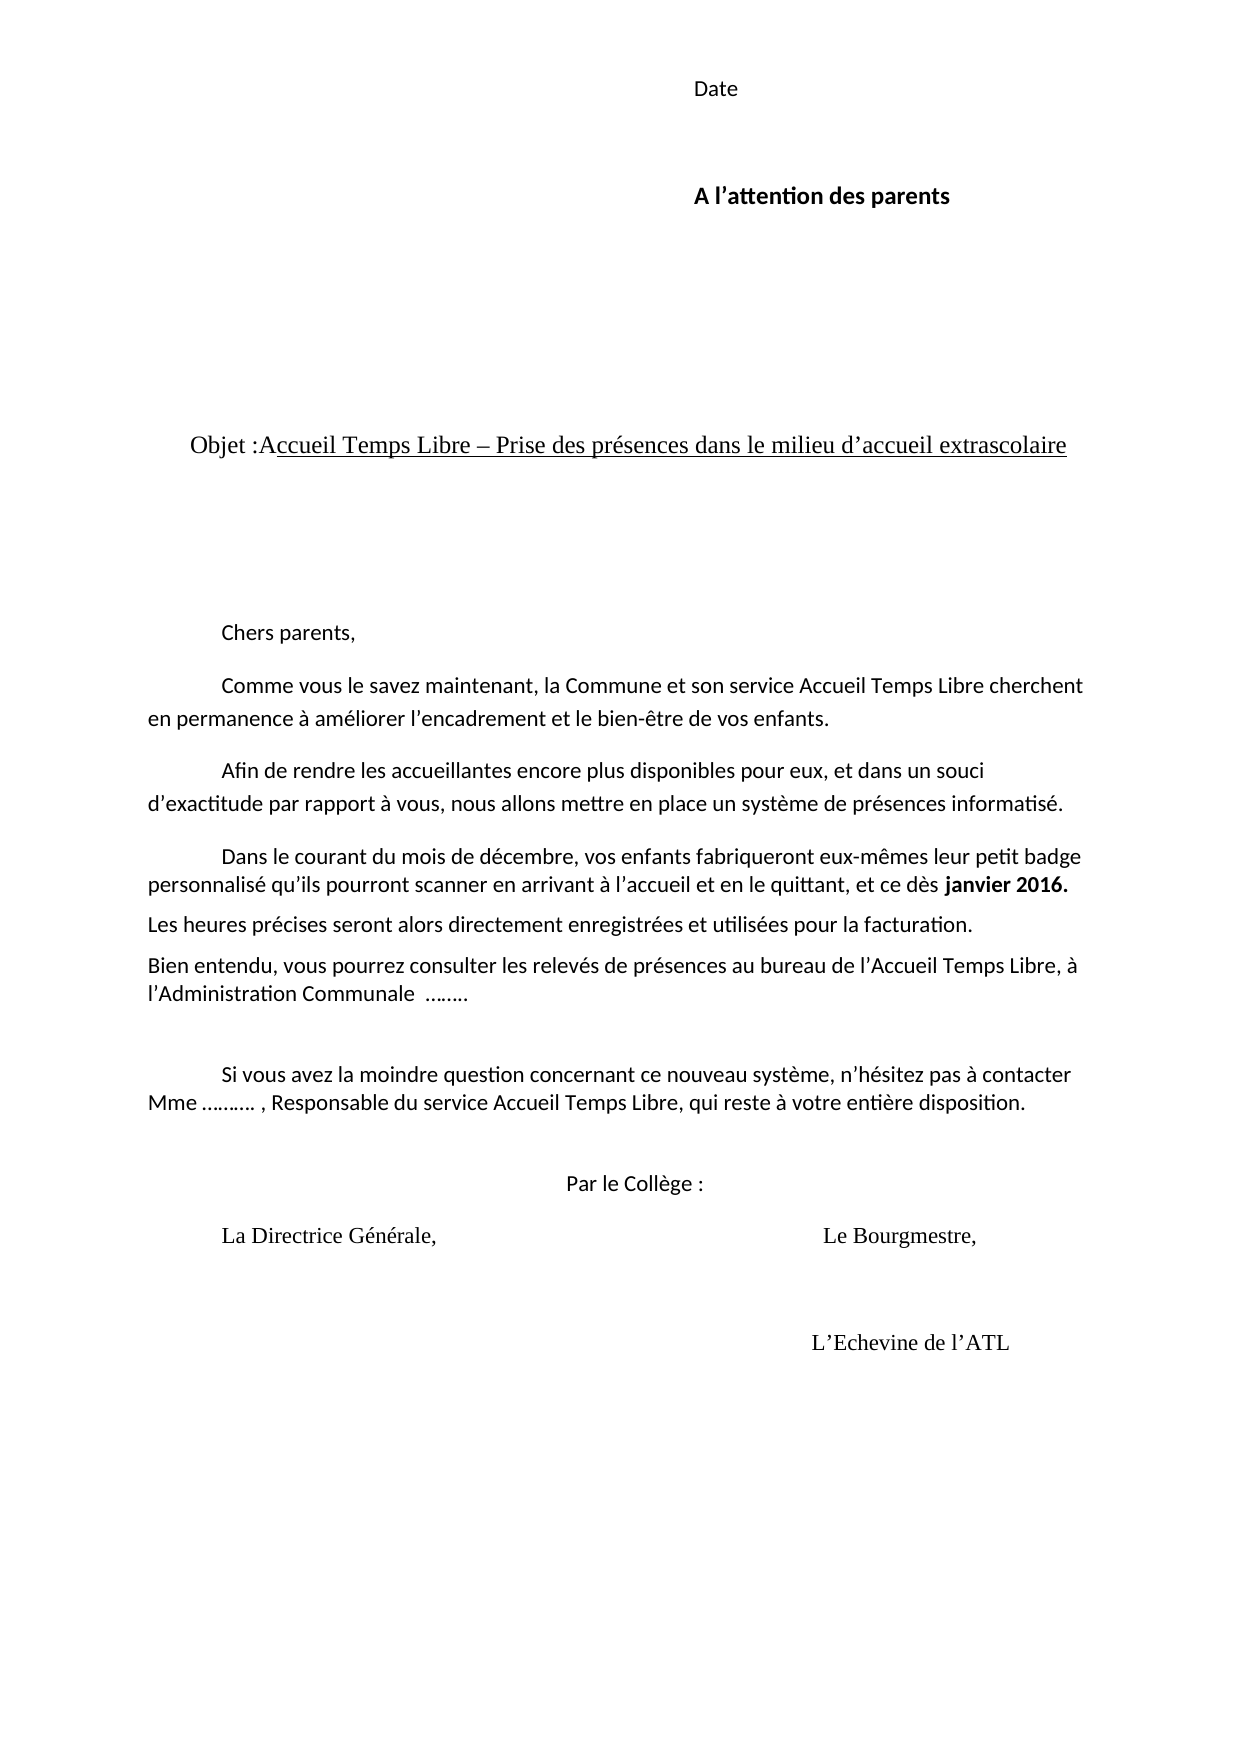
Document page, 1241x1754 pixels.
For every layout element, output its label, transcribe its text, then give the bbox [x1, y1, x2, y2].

text La Directrice Générale, Le Bourgmestre, [88, 1222, 1033, 1248]
text Chers parents, [148, 618, 1093, 646]
text Si vous avez la moindre question concernant ce nouveau système, n’hésitez pas à contacter Mme ………. , Responsable du service Accueil Temps Libre, qui reste à votre entière disposition. [148, 1060, 1093, 1116]
text Dans le courant du mois de décembre, vos enfants fabriqueront eux-mêmes leur petit badge personnalisé qu’ils pourront scanner en arrivant à l’accueil et en le quittant, et ce dès janvier 2016. [148, 842, 1093, 898]
text Comme vous le savez maintenant, la Commune et son service Accueil Temps Libre cherchent en permanence à améliorer l’encadrement et le bien-être de vos enfants. [148, 671, 1093, 732]
text Bien entendu, vous pourrez consulter les relevés de présences au bureau de l’Accueil Temps Libre, à l’Administration Communale …….. [148, 951, 1093, 1007]
text L’Echevine de l’ATL [148, 1329, 1093, 1356]
text Afin de rendre les accueillantes encore plus disponibles pour eux, et dans un souci d’exactitude par rapport à vous, nous allons mettre en place un système de présences informatisé. [148, 757, 1093, 817]
text Date [148, 74, 1093, 102]
text Par le Collège : [148, 1169, 1093, 1197]
text Les heures précises seront alors directement enregistrées et utilisées pour la facturation. [148, 910, 1093, 938]
text Objet :Accueil Temps Libre – Prise des présences dans le milieu d’accueil extrascolaire [177, 431, 1093, 459]
text A l’attention des parents [148, 180, 1093, 210]
